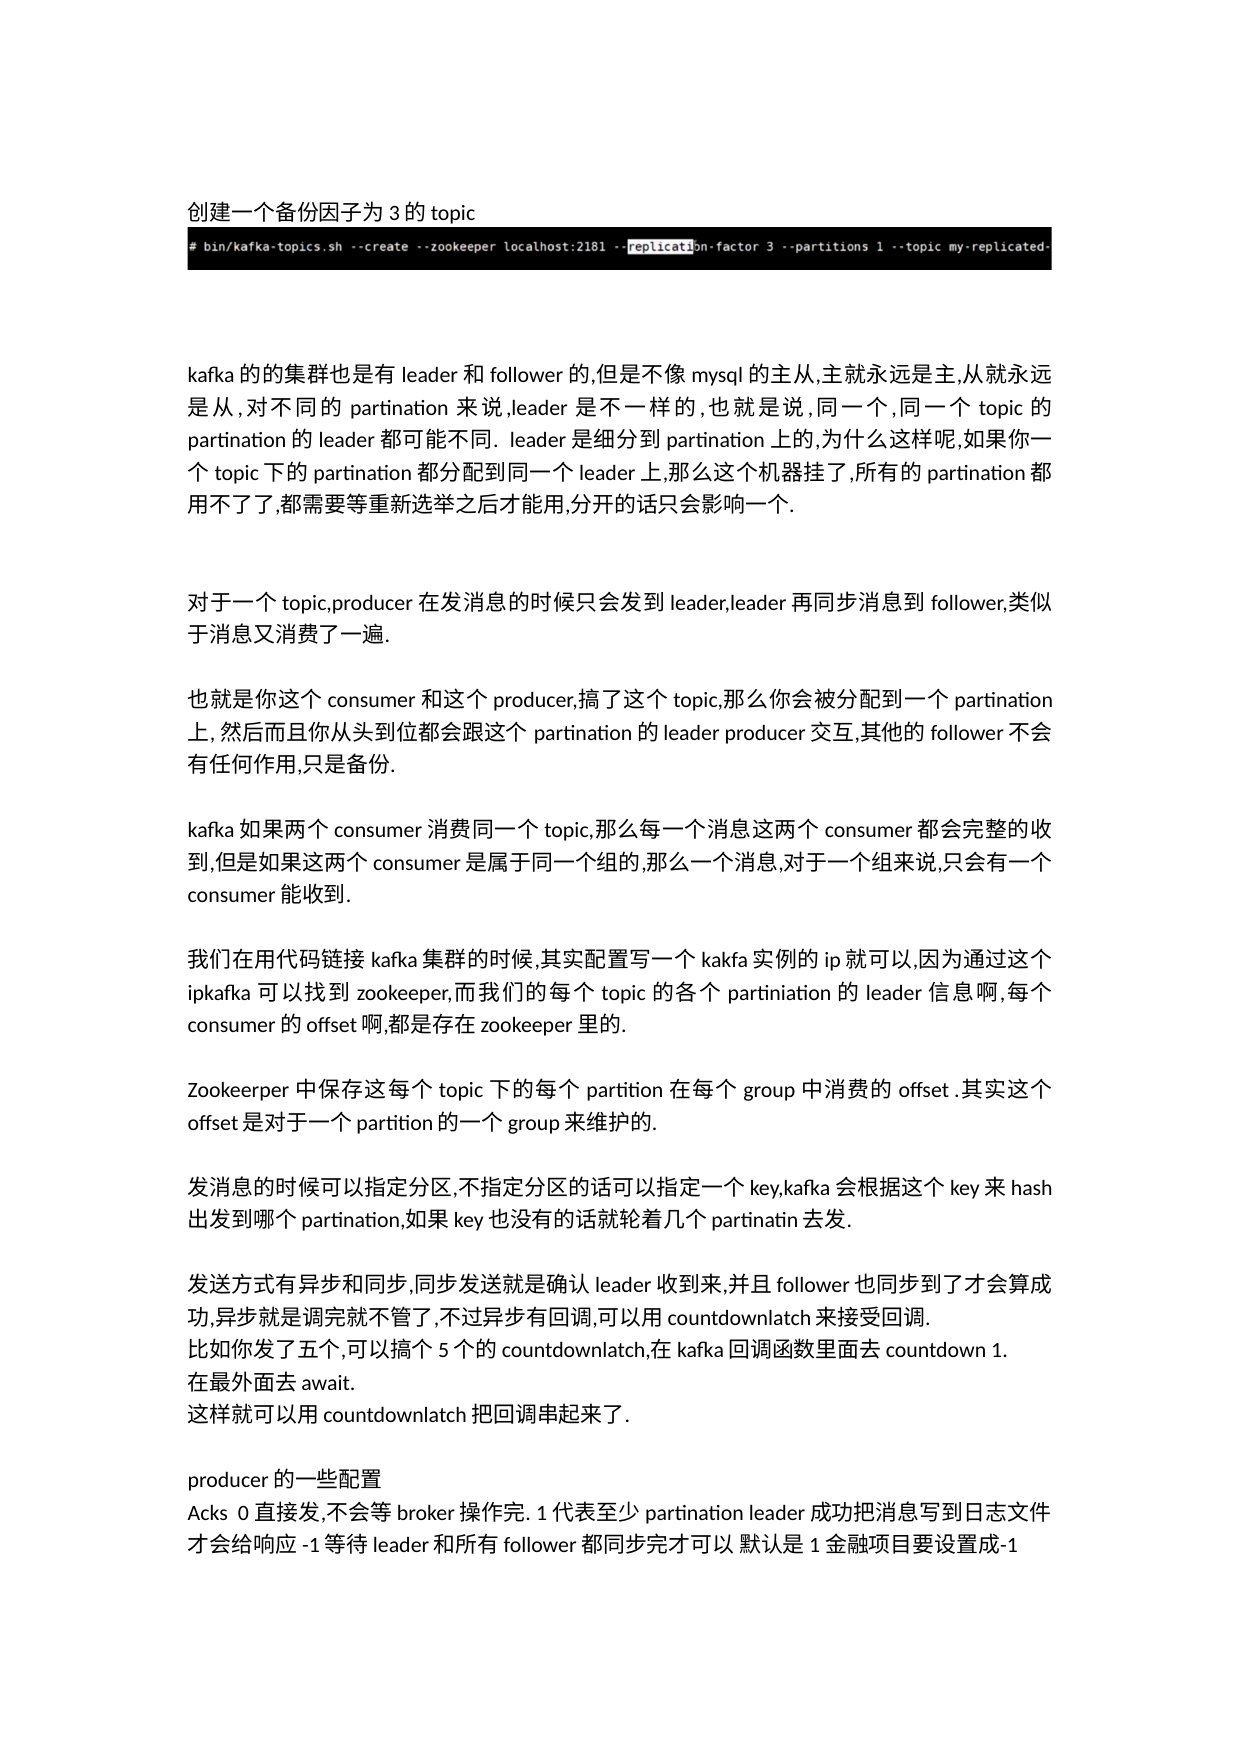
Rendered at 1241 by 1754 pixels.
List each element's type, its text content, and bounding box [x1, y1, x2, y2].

text 创建一个备份因子为3的topic [187, 194, 1053, 227]
text 这样就可以用countdownlatch把回调串起来了. [187, 1397, 1053, 1429]
text 我们在用代码链接kafka集群的时候,其实配置写一个kakfa实例的ip就可以,因为通过这个ipkafka可以找到zookeeper,而我们的每个topic的各个partiniation的leader信息啊,每个consumer的offset啊,都是存在zookeeper里的. [187, 942, 1053, 1039]
text Zookeerper中保存这每个topic下的每个partition在每个group中消费的offset .其实这个offset是对于一个partition的一个group来维护的. [187, 1072, 1053, 1137]
text producer的一些配置 [187, 1462, 1053, 1494]
text 发消息的时候可以指定分区,不指定分区的话可以指定一个key,kafka会根据这个key来hash出发到哪个partination,如果key也没有的话就轮着几个partinatin去发. [187, 1169, 1053, 1234]
text 在最外面去await. [187, 1364, 1053, 1397]
text 也就是你这个consumer和这个producer,搞了这个topic,那么你会被分配到一个partination上, 然后而且你从头到位都会跟这个partination的leader producer交互,其他的follower不会有任何作用,只是备份. [187, 682, 1053, 779]
text kafka如果两个consumer消费同一个topic,那么每一个消息这两个consumer都会完整的收到,但是如果这两个consumer是属于同一个组的,那么一个消息,对于一个组来说,只会有一个consumer能收到. [187, 812, 1053, 909]
picture [187, 227, 1052, 270]
text 比如你发了五个,可以搞个5个的countdownlatch,在kafka回调函数里面去countdown 1. [187, 1332, 1053, 1364]
text 发送方式有异步和同步,同步发送就是确认leader收到来,并且follower也同步到了才会算成功,异步就是调完就不管了,不过异步有回调,可以用countdownlatch来接受回调. [187, 1267, 1053, 1332]
text Acks 0 直接发,不会等broker操作完. 1 代表至少partination leader成功把消息写到日志文件才会给响应 -1 等待leader和所有follower都同步完才可以 默认是1 金融项目要设置成-1 [187, 1494, 1053, 1559]
text 对于一个topic,producer在发消息的时候只会发到leader,leader再同步消息到follower,类似于消息又消费了一遍. [187, 584, 1053, 649]
text kafka的的集群也是有leader和follower的,但是不像mysql的主从,主就永远是主,从就永远是从,对不同的partination来说,leader是不一样的,也就是说,同一个,同一个topic的partination的leader都可能不同. leader是细分到partination上的,为什么这样呢,如果你一个topic下的partination都分配到同一个leader上,那么这个机器挂了,所有的partination都用不了了,都需要等重新选举之后才能用,分开的话只会影响一个. [187, 357, 1053, 519]
